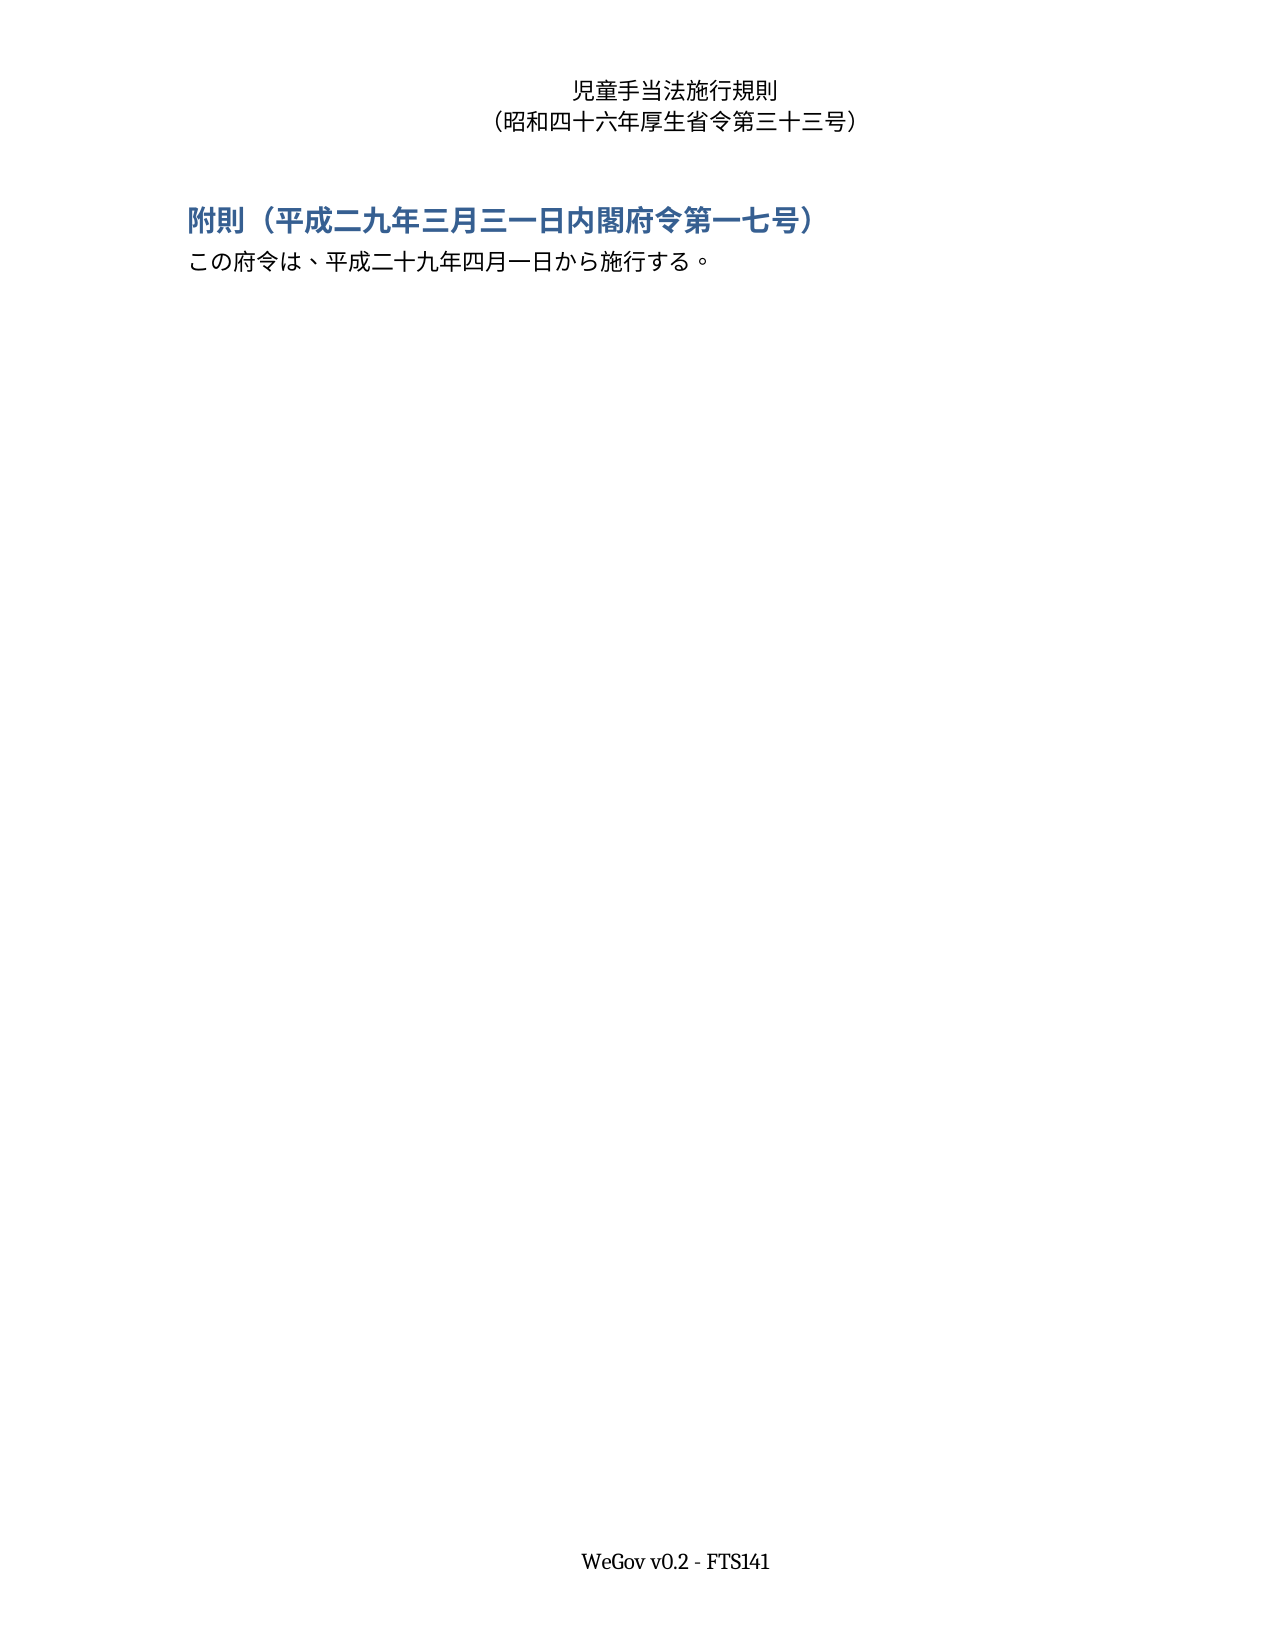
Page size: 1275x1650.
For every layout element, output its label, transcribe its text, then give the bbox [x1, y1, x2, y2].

text この府令は、平成二十九年四月一日から施行する。 [187, 246, 1087, 277]
subtitle 附則（平成二九年三月三一日内閣府令第一七号） [187, 200, 1087, 240]
